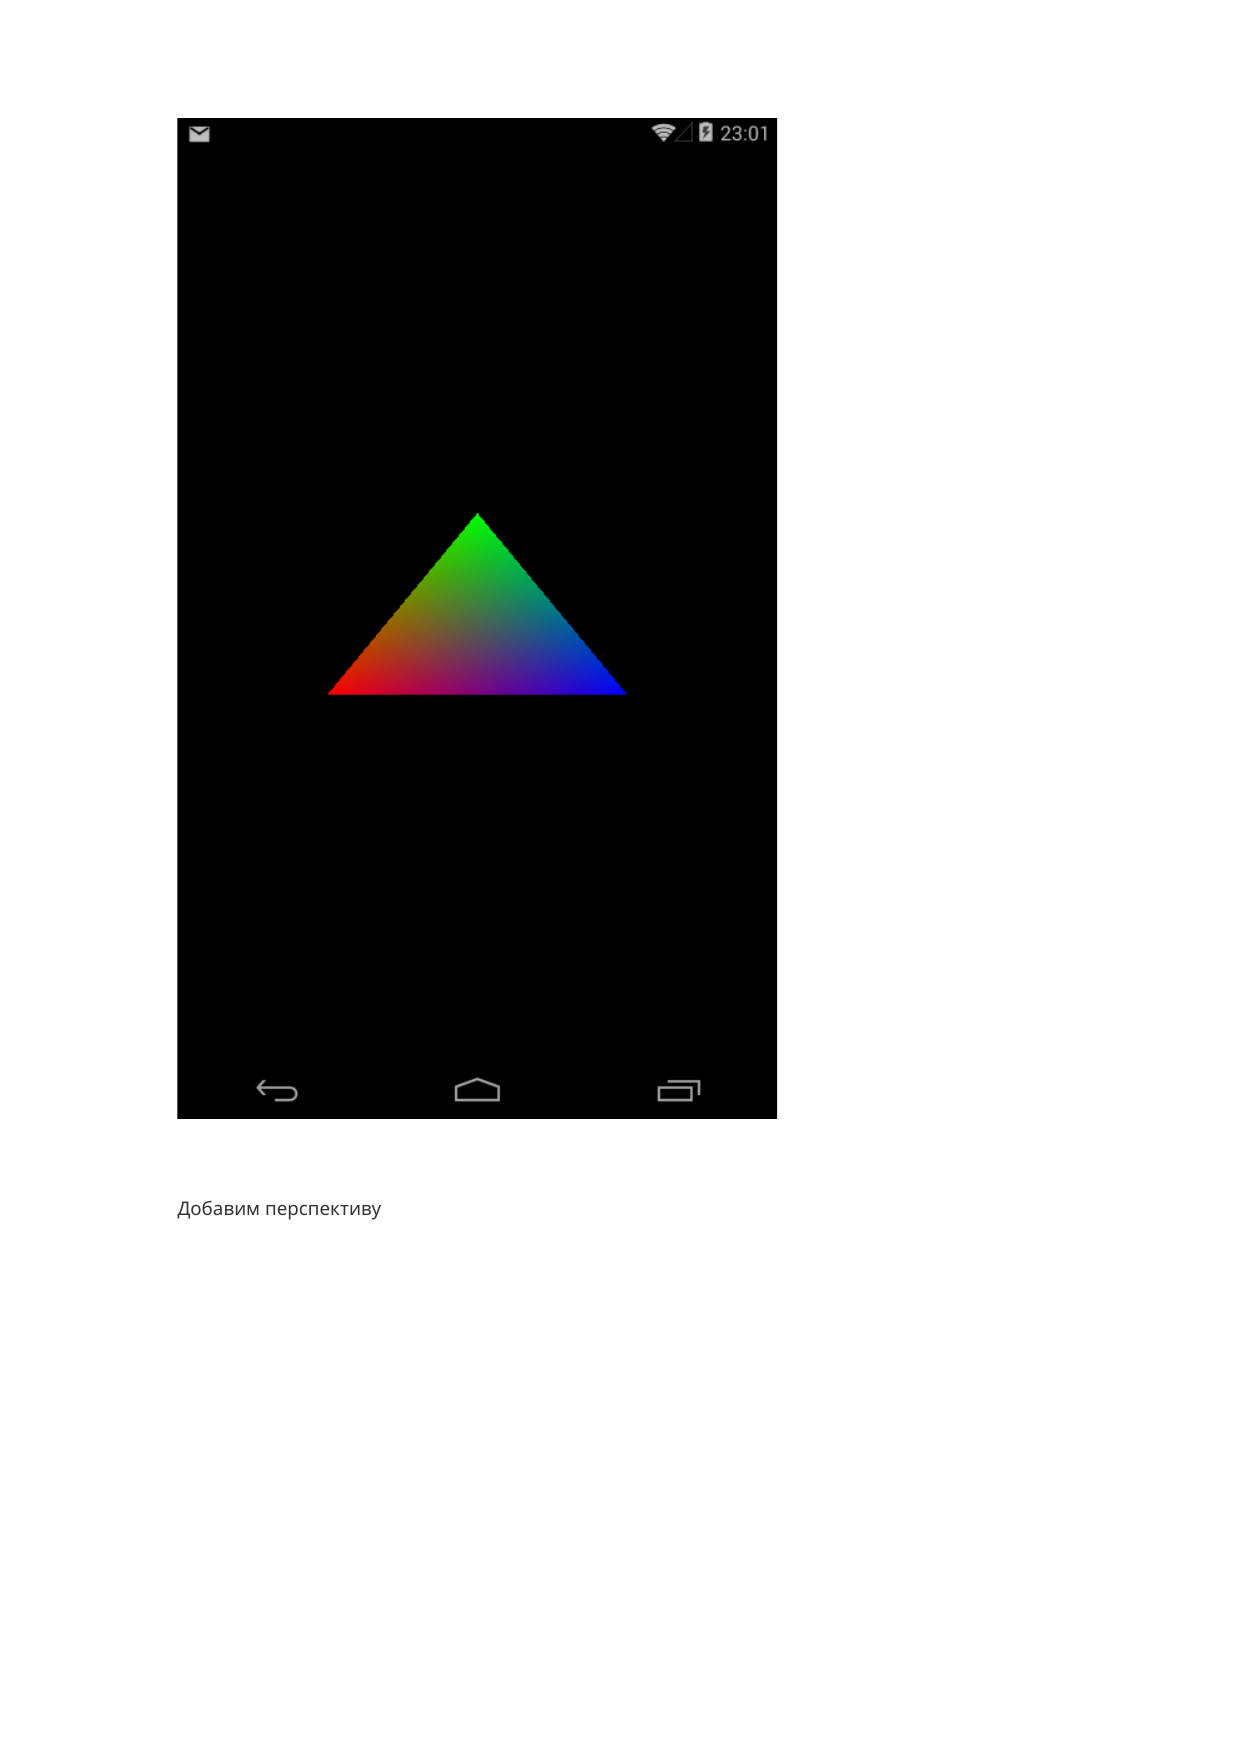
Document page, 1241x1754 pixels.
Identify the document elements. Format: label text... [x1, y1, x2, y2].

text Добавим перспективу [177, 1193, 1152, 1221]
picture [177, 118, 778, 1119]
